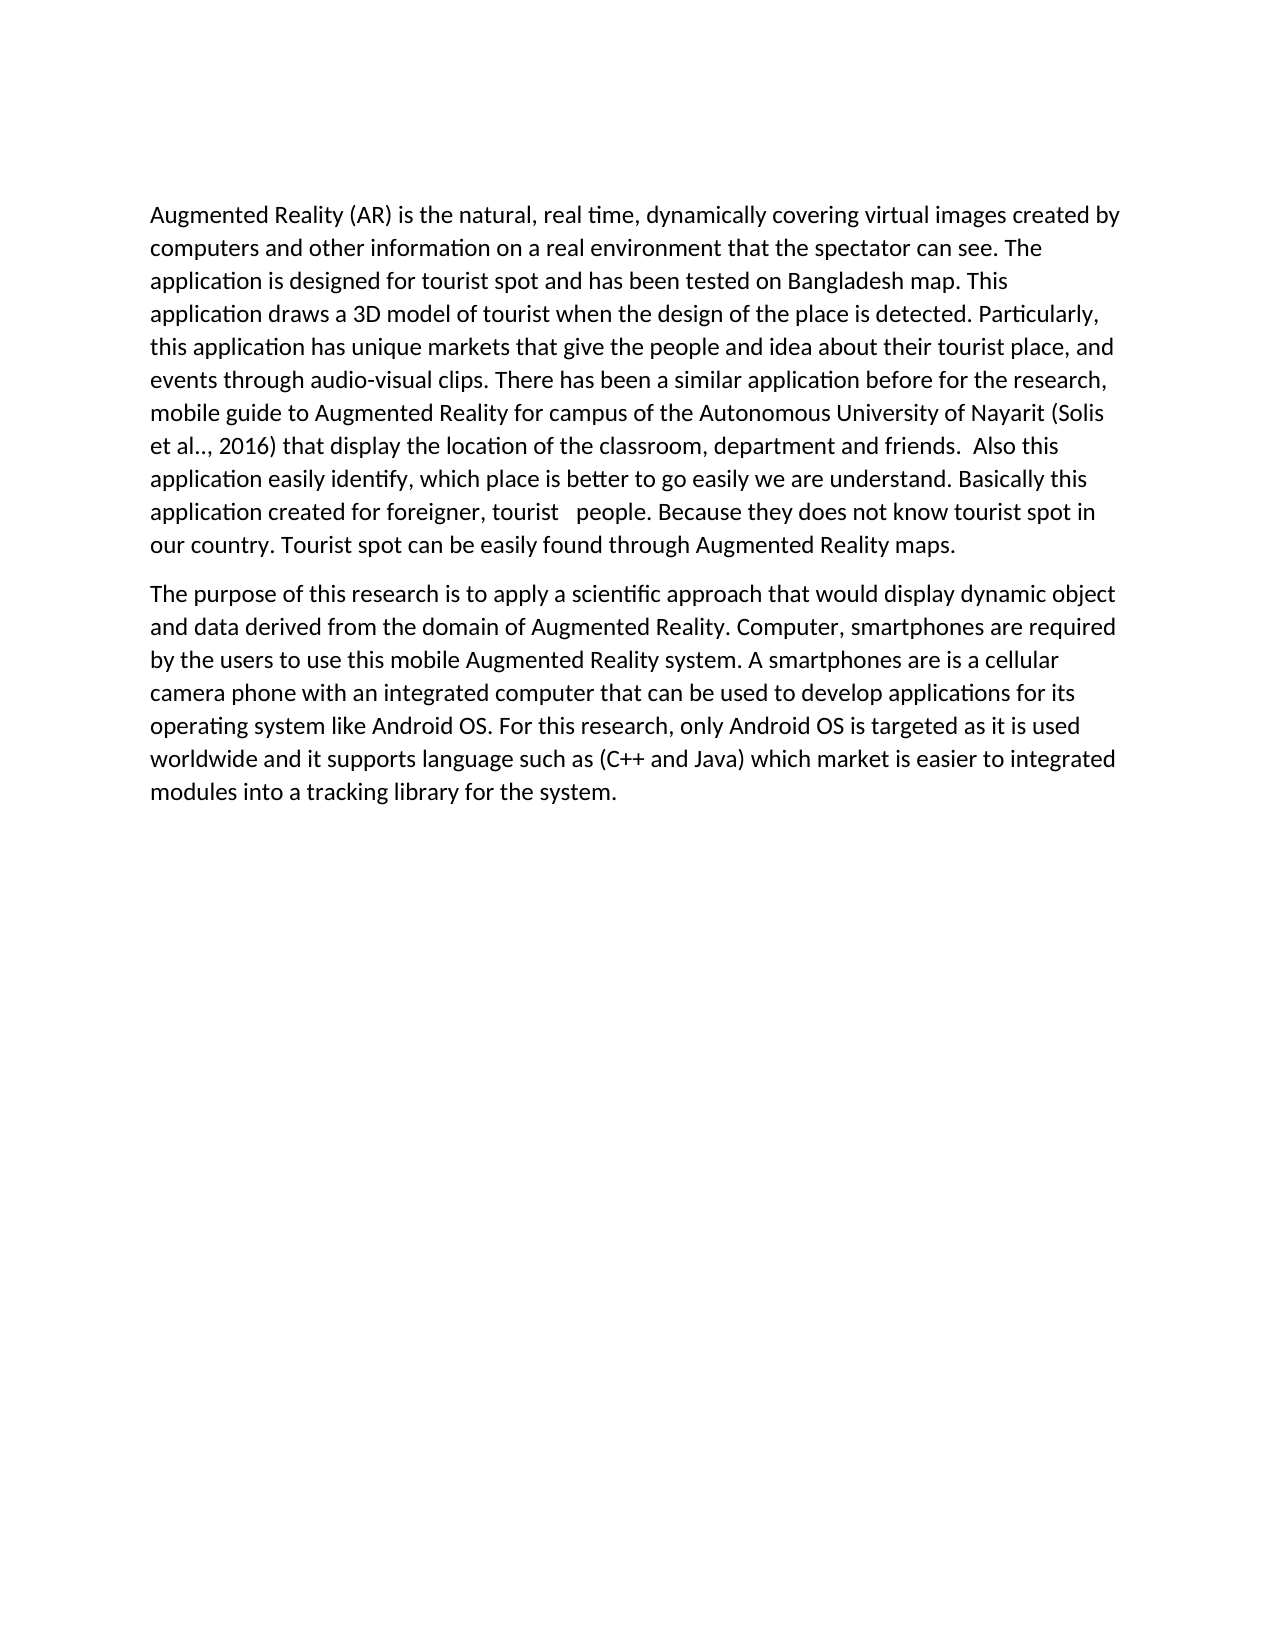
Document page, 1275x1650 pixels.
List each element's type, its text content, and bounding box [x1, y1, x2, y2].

text The purpose of this research is to apply a scientific approach that would display dynamic object and data derived from the domain of Augmented Reality. Computer, smartphones are required by the users to use this mobile Augmented Reality system. A smartphones are is a cellular camera phone with an integrated computer that can be used to develop applications for its operating system like Android OS. For this research, only Android OS is targeted as it is used worldwide and it supports language such as (C++ and Java) which market is easier to integrated modules into a tracking library for the system. [150, 578, 1125, 806]
text Augmented Reality (AR) is the natural, real time, dynamically covering virtual images created by computers and other information on a real environment that the spectator can see. The application is designed for tourist spot and has been tested on Bangladesh map. This application draws a 3D model of tourist when the design of the place is detected. Particularly, this application has unique markets that give the people and idea about their tourist place, and events through audio-visual clips. There has been a similar application before for the research, mobile guide to Augmented Reality for campus of the Autonomous University of Nayarit (Solis et al.., 2016) that display the location of the classroom, department and friends. Also this application easily identify, which place is better to go easily we are understand. Basically this application created for foreigner, tourist people. Because they does not know tourist spot in our country. Tourist spot can be easily found through Augmented Reality maps. [150, 199, 1125, 559]
